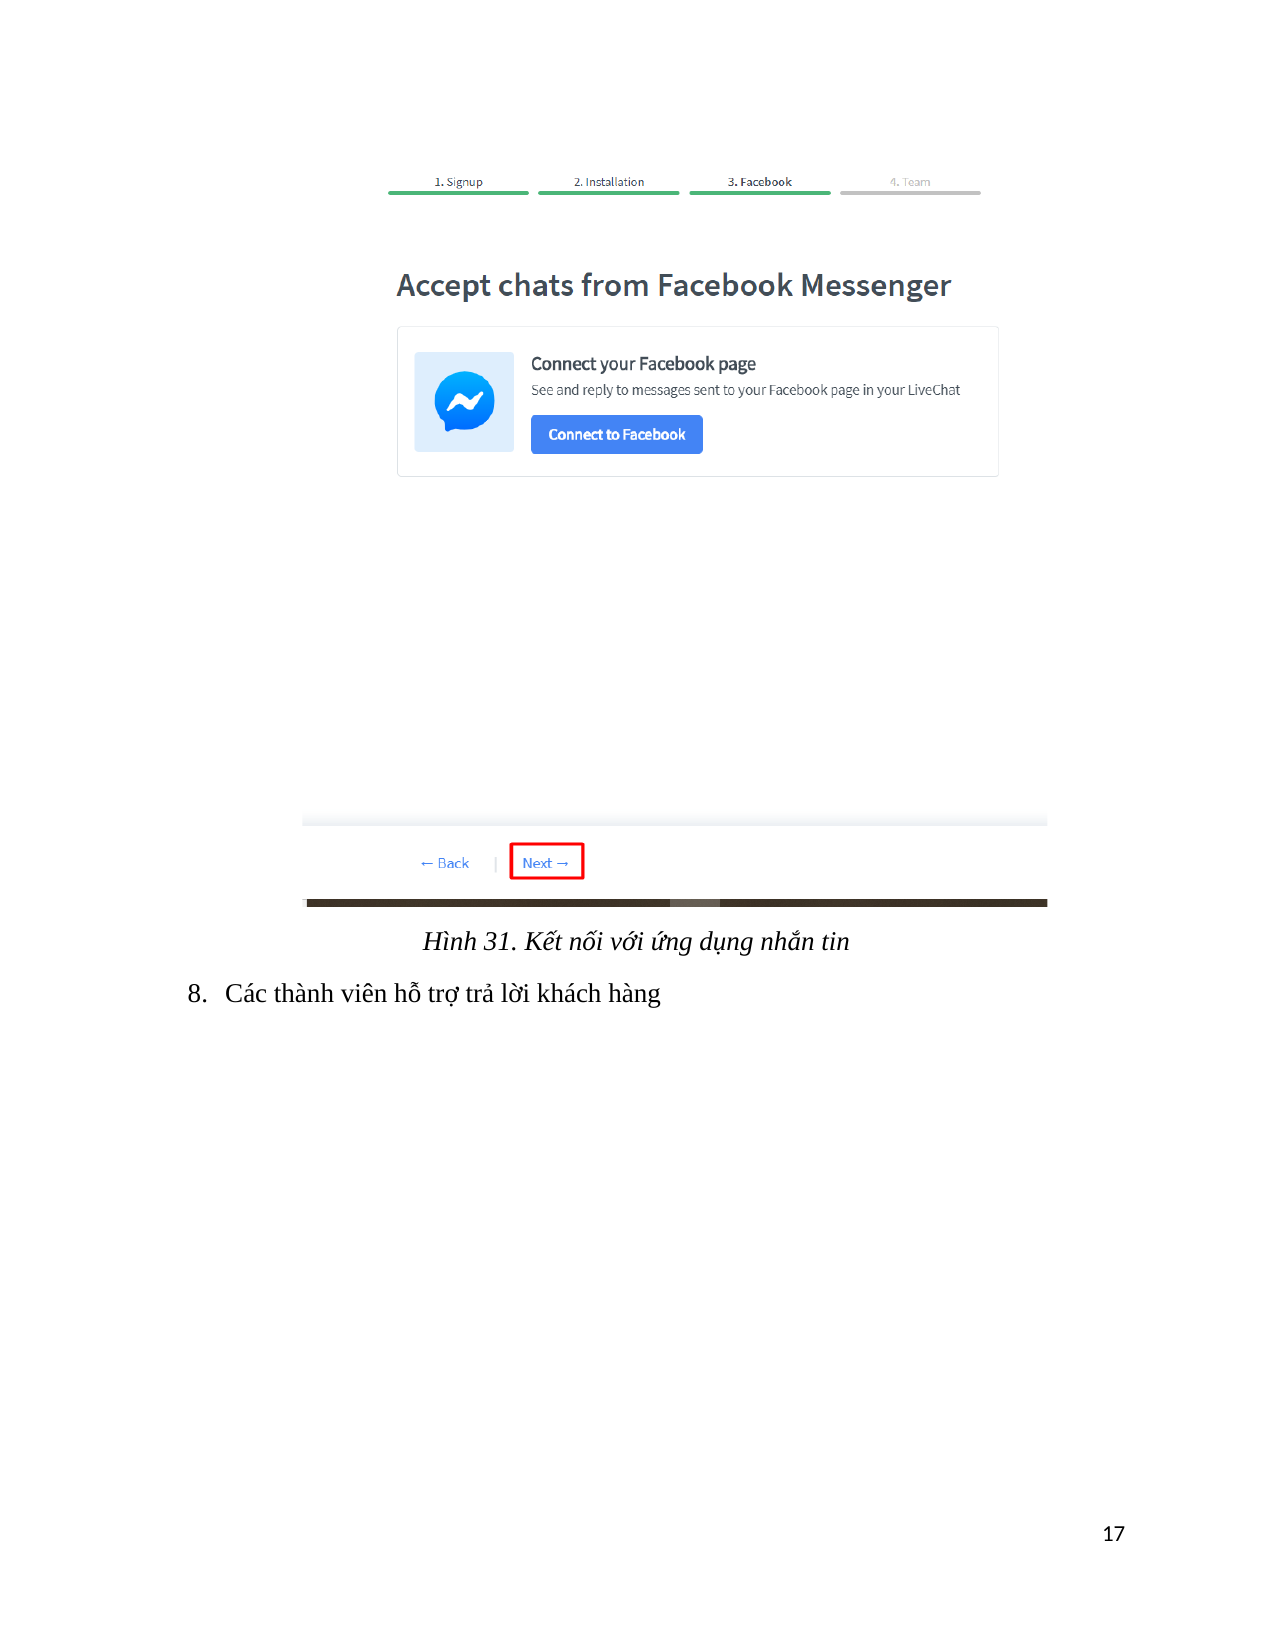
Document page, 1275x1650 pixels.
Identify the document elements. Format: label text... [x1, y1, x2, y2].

picture [302, 150, 1048, 907]
text Hình 31. Kết nối với ứng dụng nhắn tin [150, 925, 1125, 957]
list Các thành viên hỗ trợ trả lời khách hàng [187, 977, 1125, 1008]
